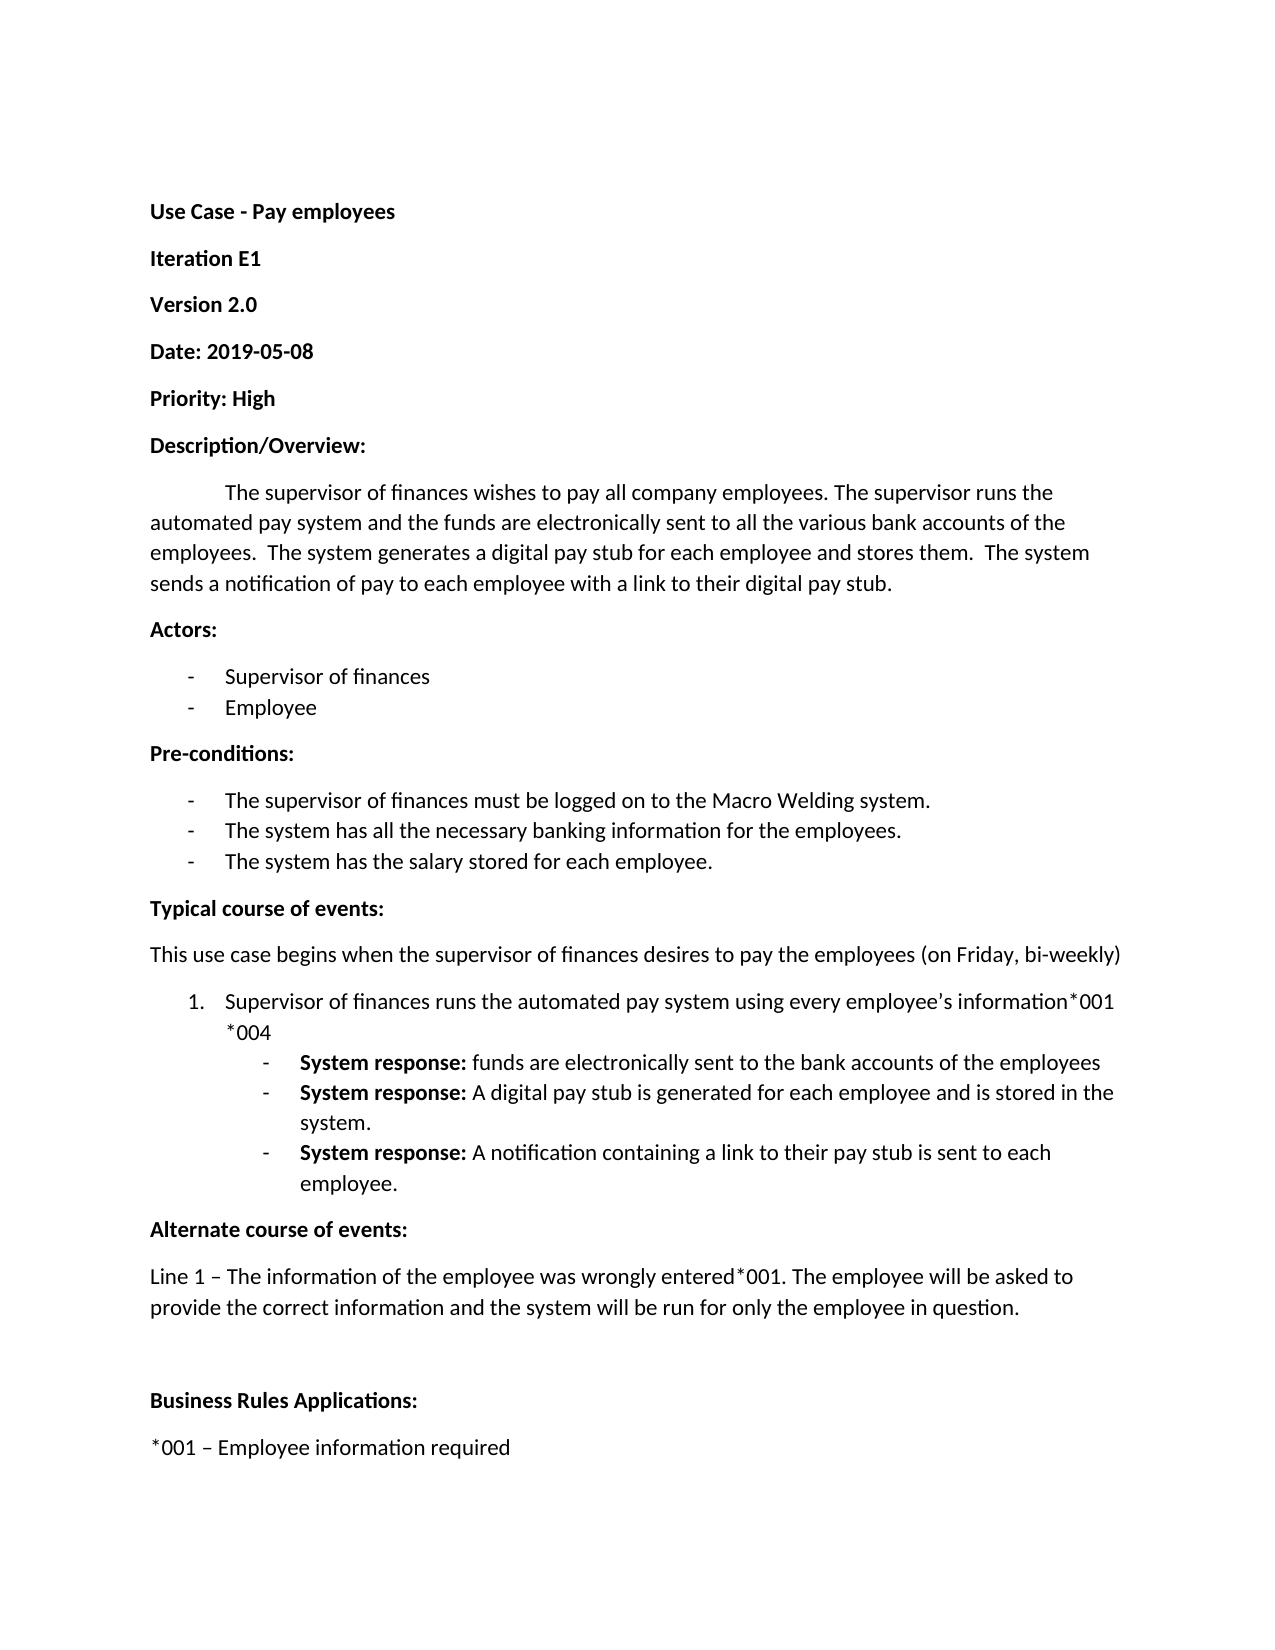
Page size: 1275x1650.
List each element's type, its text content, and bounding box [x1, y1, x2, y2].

text Business Rules Applications: [150, 1386, 1125, 1414]
list System response: funds are electronically sent to the bank accounts of the employees [262, 1048, 1125, 1076]
text Alternate course of events: [150, 1216, 1125, 1244]
text Use Case - Pay employees [150, 197, 1125, 225]
list System response: A digital pay stub is generated for each employee and is stored in the system. [262, 1078, 1125, 1136]
text Priority: High [150, 384, 1125, 412]
text Line 1 – The information of the employee was wrongly entered*001. The employee will be asked to provide the correct information and the system will be run for only the employee in question. [150, 1262, 1125, 1321]
text Iteration E1 [150, 244, 1125, 272]
list Supervisor of finances runs the automated pay system using every employee’s information*001 *004 [187, 987, 1125, 1046]
text *001 – Employee information required [150, 1433, 1125, 1461]
text Pre-conditions: [150, 739, 1125, 768]
list The system has the salary stored for each employee. [187, 847, 1125, 875]
list Supervisor of finances [187, 662, 1125, 691]
text The supervisor of finances wishes to pay all company employees. The supervisor runs the automated pay system and the funds are electronically sent to all the various bank accounts of the employees. The system generates a digital pay stub for each employee and stores them. The system sends a notification of pay to each employee with a link to their digital pay stub. [150, 478, 1125, 597]
list The supervisor of finances must be logged on to the Macro Welding system. [187, 786, 1125, 814]
list System response: A notification containing a link to their pay stub is sent to each employee. [262, 1138, 1125, 1197]
text Description/Overview: [150, 431, 1125, 459]
list The system has all the necessary banking information for the employees. [187, 817, 1125, 845]
text This use case begins when the supervisor of finances desires to pay the employees (on Friday, bi-weekly) [150, 941, 1125, 969]
text Date: 2019-05-08 [150, 337, 1125, 366]
text Version 2.0 [150, 291, 1125, 319]
list Employee [187, 693, 1125, 721]
text Typical course of events: [150, 894, 1125, 922]
text Actors: [150, 616, 1125, 644]
